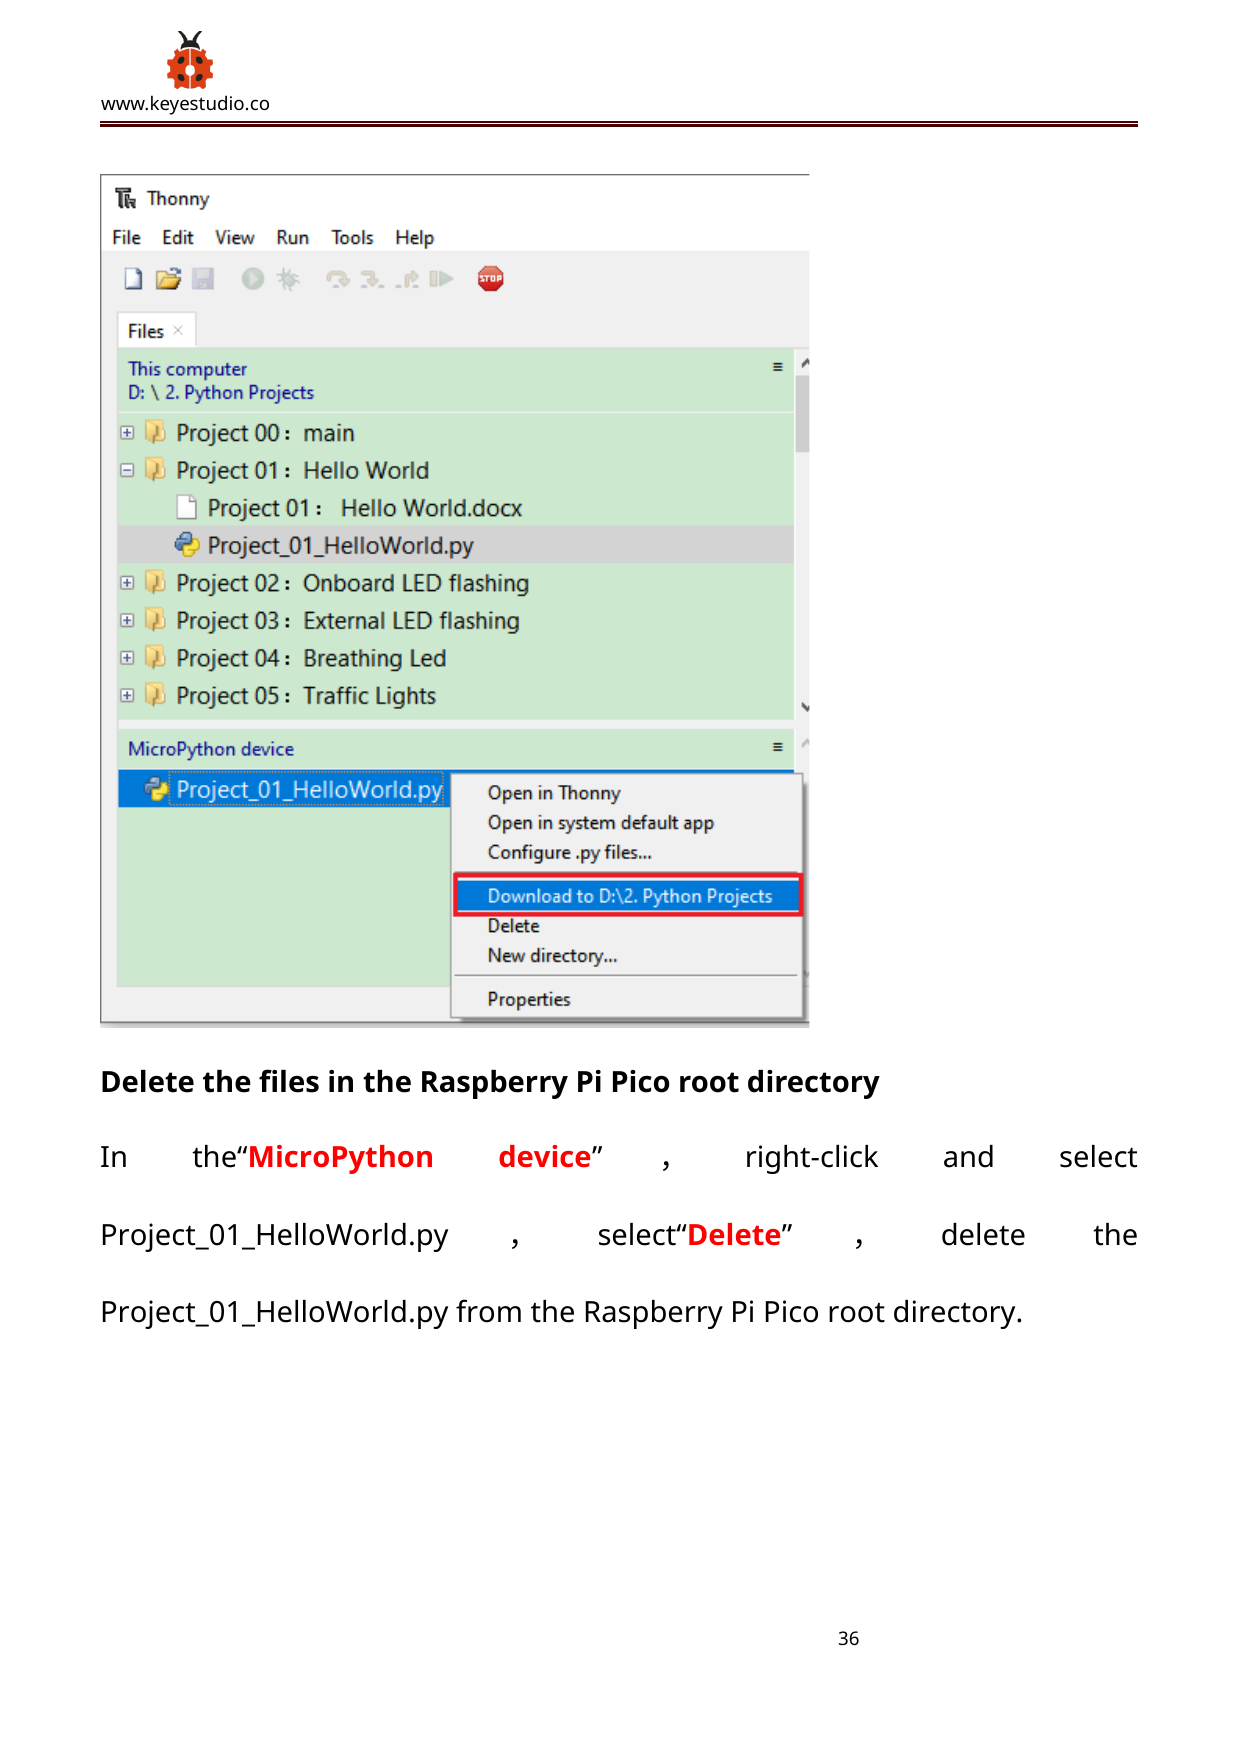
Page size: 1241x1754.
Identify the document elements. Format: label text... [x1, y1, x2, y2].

text Delete the files in the Raspberry Pi Pico root directory [100, 1049, 1138, 1114]
picture [100, 174, 810, 1028]
text In the“MicroPython device”，right-click and select Project_01_HelloWorld.py，select“Delete”，delete the Project_01_HelloWorld.py from the Raspberry Pi Pico root directory. [100, 1123, 1138, 1344]
picture [155, 31, 231, 93]
